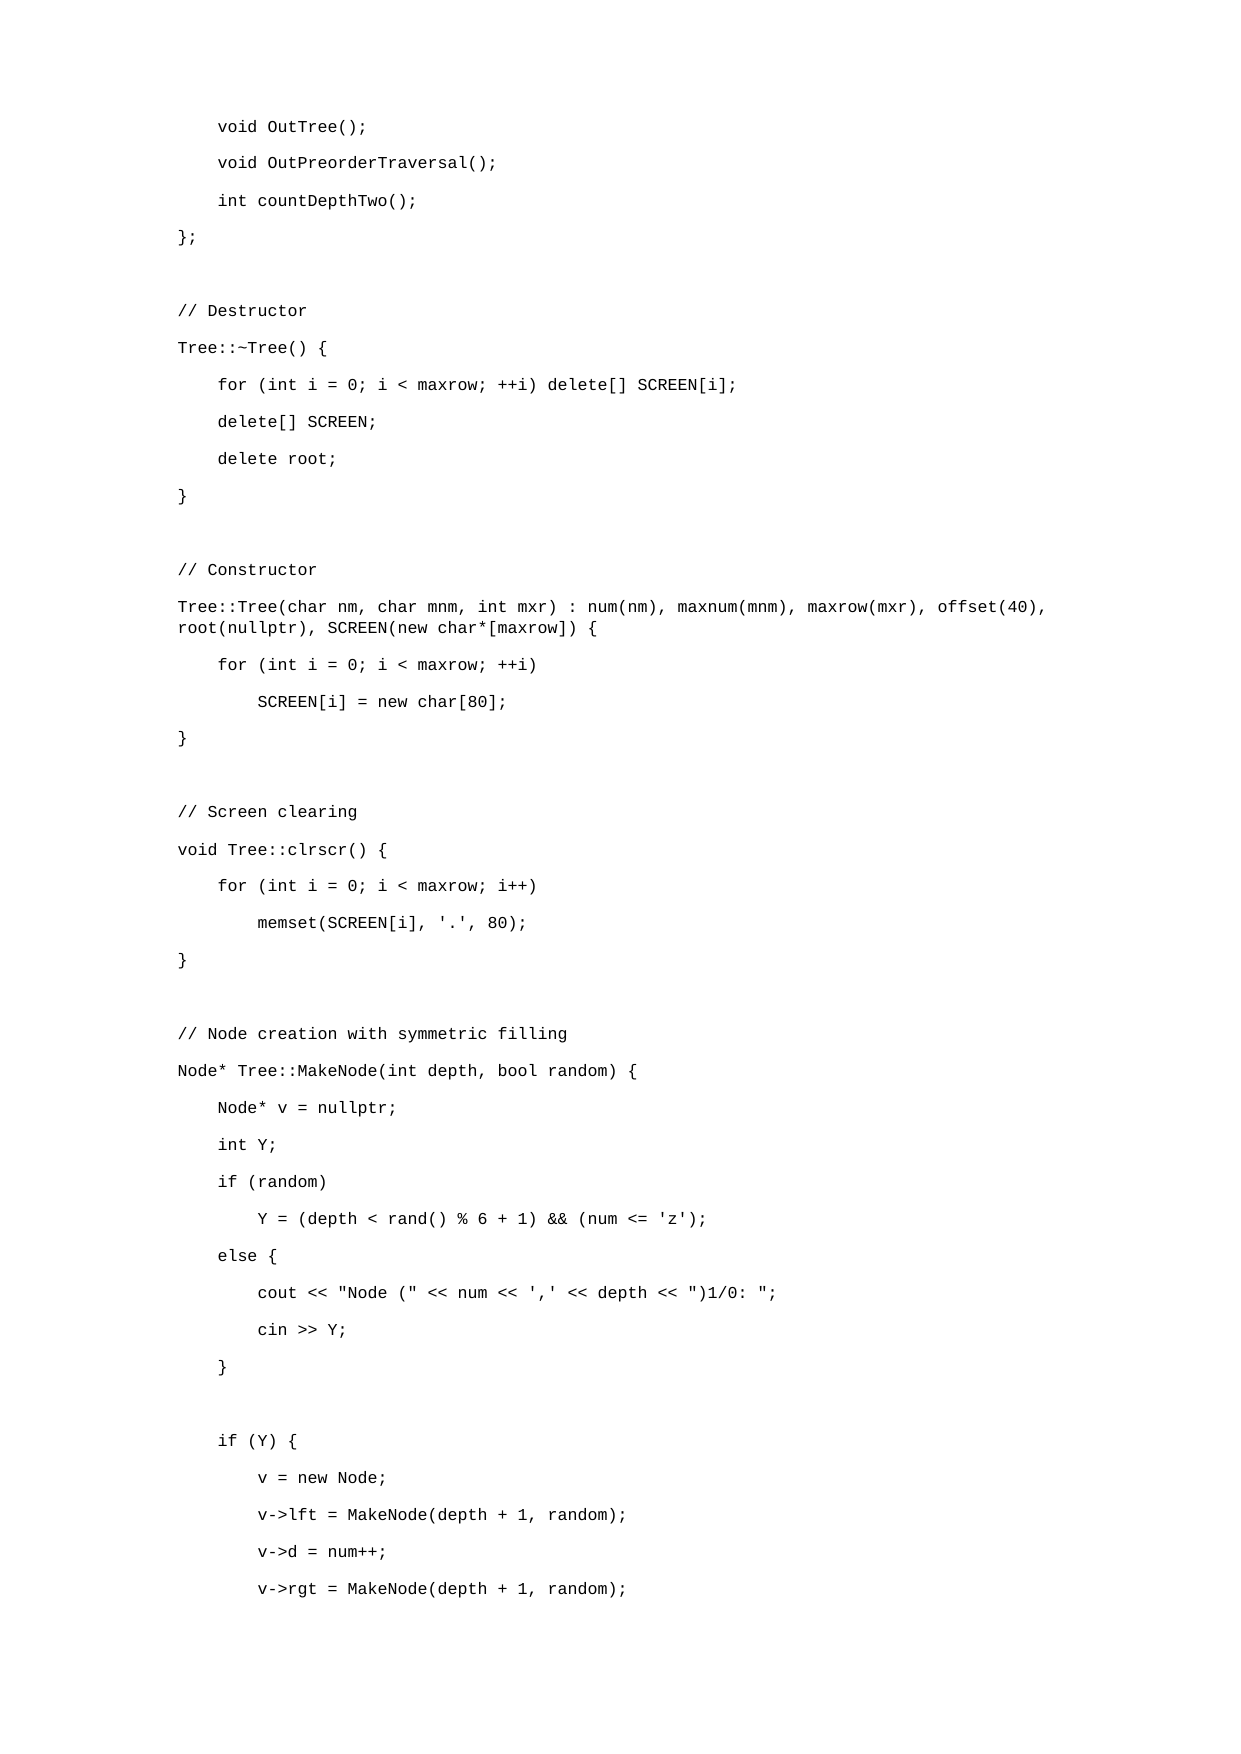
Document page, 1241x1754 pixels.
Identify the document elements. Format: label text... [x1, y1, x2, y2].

text } [177, 730, 1152, 749]
text if (Y) { [177, 1433, 1152, 1452]
text memset(SCREEN[i], '.', 80); [177, 915, 1152, 934]
text delete[] SCREEN; [177, 414, 1152, 433]
text int countDepthTwo(); [177, 192, 1152, 211]
text Y = (depth < rand() % 6 + 1) && (num <= 'z'); [177, 1211, 1152, 1230]
text Node* Tree::MakeNode(int depth, bool random) { [177, 1063, 1152, 1082]
text v->rgt = MakeNode(depth + 1, random); [177, 1581, 1152, 1599]
text int Y; [177, 1137, 1152, 1156]
text v->d = num++; [177, 1544, 1152, 1562]
text Tree::Tree(char nm, char mnm, int mxr) : num(nm), maxnum(mnm), maxrow(mxr), offset(40), root(nullptr), SCREEN(new char*[maxrow]) { [177, 599, 1152, 638]
text for (int i = 0; i < maxrow; i++) [177, 878, 1152, 897]
text void OutTree(); [177, 118, 1152, 137]
text cin >> Y; [177, 1322, 1152, 1341]
text } [177, 952, 1152, 971]
text // Constructor [177, 562, 1152, 581]
text v->lft = MakeNode(depth + 1, random); [177, 1507, 1152, 1526]
text // Node creation with symmetric filling [177, 1026, 1152, 1045]
text cout << "Node (" << num << ',' << depth << ")1/0: "; [177, 1285, 1152, 1304]
text void OutPreorderTraversal(); [177, 155, 1152, 174]
text Node* v = nullptr; [177, 1100, 1152, 1119]
text // Destructor [177, 303, 1152, 322]
text SCREEN[i] = new char[80]; [177, 693, 1152, 712]
text // Screen clearing [177, 804, 1152, 823]
text for (int i = 0; i < maxrow; ++i) delete[] SCREEN[i]; [177, 377, 1152, 396]
text v = new Node; [177, 1470, 1152, 1488]
text } [177, 1359, 1152, 1378]
text }; [177, 229, 1152, 248]
text if (random) [177, 1174, 1152, 1193]
text else { [177, 1248, 1152, 1267]
text Tree::~Tree() { [177, 340, 1152, 359]
text } [177, 488, 1152, 507]
text delete root; [177, 451, 1152, 470]
text for (int i = 0; i < maxrow; ++i) [177, 656, 1152, 675]
text void Tree::clrscr() { [177, 841, 1152, 860]
